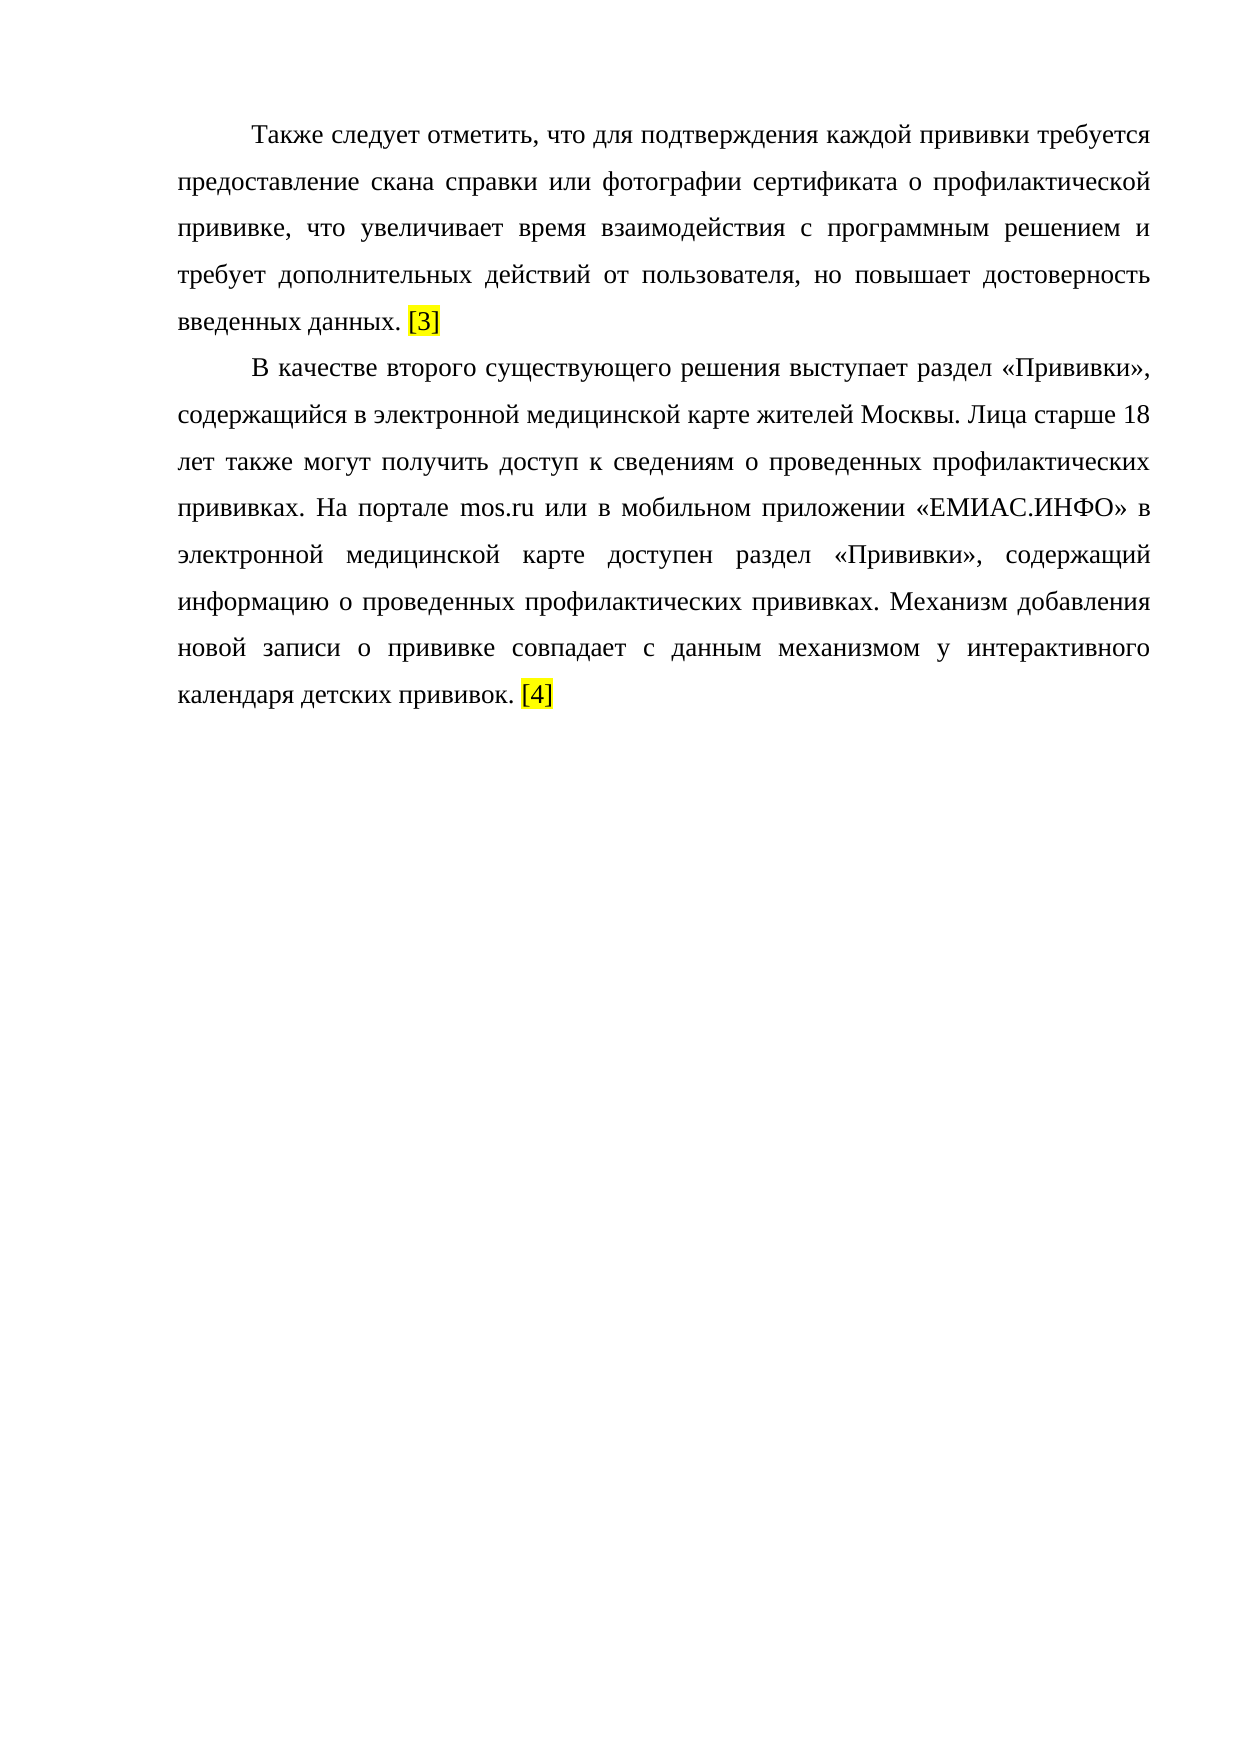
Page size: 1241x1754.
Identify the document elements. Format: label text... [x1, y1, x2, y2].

text Также следует отметить, что для подтверждения каждой прививки требуется предоставление скана справки или фотографии сертификата о профилактической прививке, что увеличивает время взаимодействия с программным решением и требует дополнительных действий от пользователя, но повышает достоверность введенных данных. [3] [177, 118, 1152, 336]
text В качестве второго существующего решения выступает раздел «Прививки», содержащийся в электронной медицинской карте жителей Москвы. Лица старше 18 лет также могут получить доступ к сведениям о проведенных профилактических прививках. На портале mos.ru или в мобильном приложении «ЕМИАС.ИНФО» в электронной медицинской карте доступен раздел «Прививки», содержащий информацию о проведенных профилактических прививках. Механизм добавления новой записи о прививке совпадает с данным механизмом у интерактивного календаря детских прививок. [4] [177, 351, 1152, 709]
